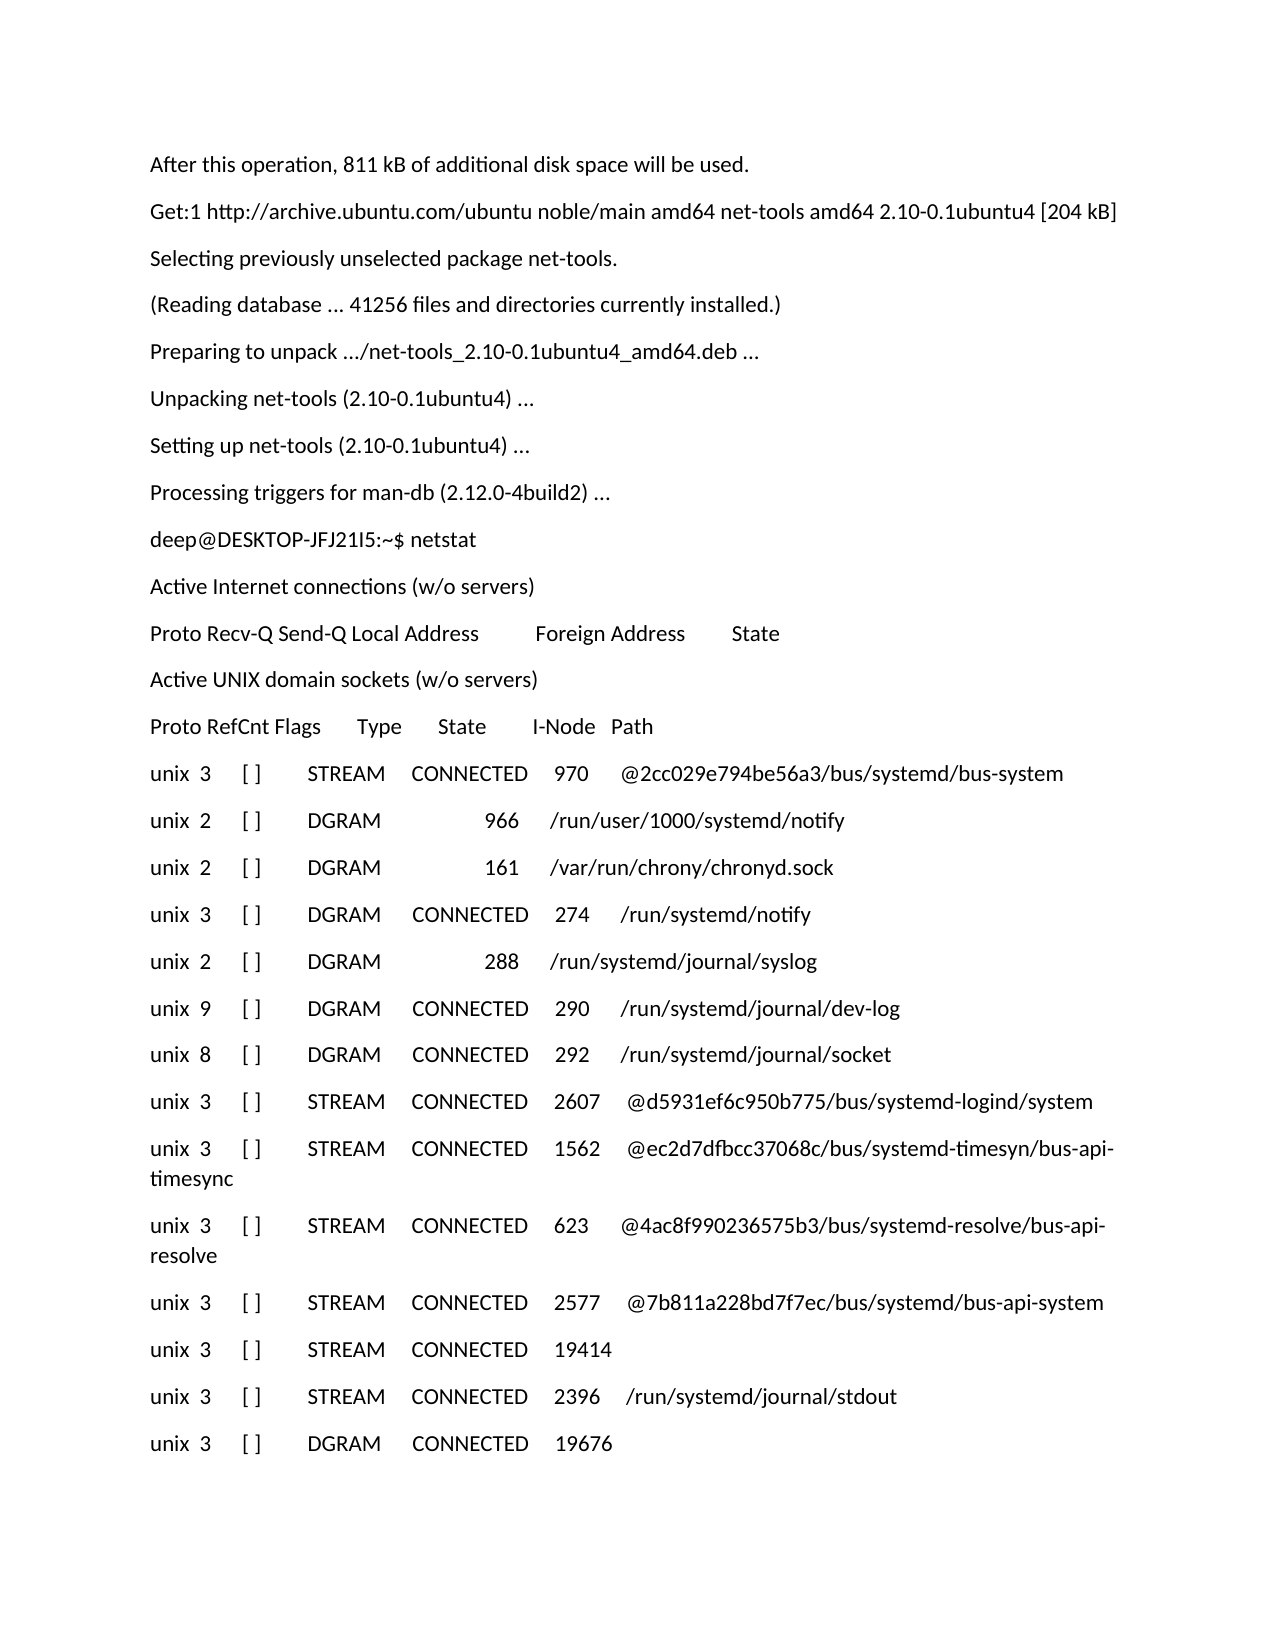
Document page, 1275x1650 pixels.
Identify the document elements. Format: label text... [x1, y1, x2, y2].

text Active UNIX domain sockets (w/o servers) [150, 666, 1125, 694]
text unix 3 [ ] STREAM CONNECTED 19414 [150, 1335, 1125, 1363]
text unix 2 [ ] DGRAM 161 /var/run/chrony/chronyd.sock [150, 853, 1125, 881]
text Active Internet connections (w/o servers) [150, 572, 1125, 600]
text deep@DESKTOP-JFJ21I5:~$ netstat [150, 525, 1125, 553]
text Proto RefCnt Flags Type State I-Node Path [150, 712, 1125, 741]
text unix 3 [ ] STREAM CONNECTED 970 @2cc029e794be56a3/bus/systemd/bus-system [150, 759, 1125, 787]
text Get:1 http://archive.ubuntu.com/ubuntu noble/main amd64 net-tools amd64 2.10-0.1ubuntu4 [204 kB] [150, 197, 1125, 225]
text Unpacking net-tools (2.10-0.1ubuntu4) ... [150, 384, 1125, 412]
text unix 8 [ ] DGRAM CONNECTED 292 /run/systemd/journal/socket [150, 1041, 1125, 1069]
text (Reading database ... 41256 files and directories currently installed.) [150, 291, 1125, 319]
text unix 9 [ ] DGRAM CONNECTED 290 /run/systemd/journal/dev-log [150, 994, 1125, 1022]
text Selecting previously unselected package net-tools. [150, 244, 1125, 272]
text unix 3 [ ] STREAM CONNECTED 2577 @7b811a228bd7f7ec/bus/systemd/bus-api-system [150, 1288, 1125, 1317]
text unix 3 [ ] DGRAM CONNECTED 19676 [150, 1429, 1125, 1457]
text unix 3 [ ] STREAM CONNECTED 623 @4ac8f990236575b3/bus/systemd-resolve/bus-api-resolve [150, 1211, 1125, 1270]
text Preparing to unpack .../net-tools_2.10-0.1ubuntu4_amd64.deb ... [150, 337, 1125, 366]
text Processing triggers for man-db (2.12.0-4build2) ... [150, 478, 1125, 506]
text Proto Recv-Q Send-Q Local Address Foreign Address State [150, 619, 1125, 647]
text unix 3 [ ] STREAM CONNECTED 2396 /run/systemd/journal/stdout [150, 1382, 1125, 1410]
text unix 3 [ ] STREAM CONNECTED 2607 @d5931ef6c950b775/bus/systemd-logind/system [150, 1087, 1125, 1116]
text Setting up net-tools (2.10-0.1ubuntu4) ... [150, 431, 1125, 459]
text After this operation, 811 kB of additional disk space will be used. [150, 150, 1125, 178]
text unix 3 [ ] STREAM CONNECTED 1562 @ec2d7dfbcc37068c/bus/systemd-timesyn/bus-api-timesync [150, 1134, 1125, 1193]
text unix 2 [ ] DGRAM 288 /run/systemd/journal/syslog [150, 947, 1125, 975]
text unix 2 [ ] DGRAM 966 /run/user/1000/systemd/notify [150, 806, 1125, 834]
text unix 3 [ ] DGRAM CONNECTED 274 /run/systemd/notify [150, 900, 1125, 928]
